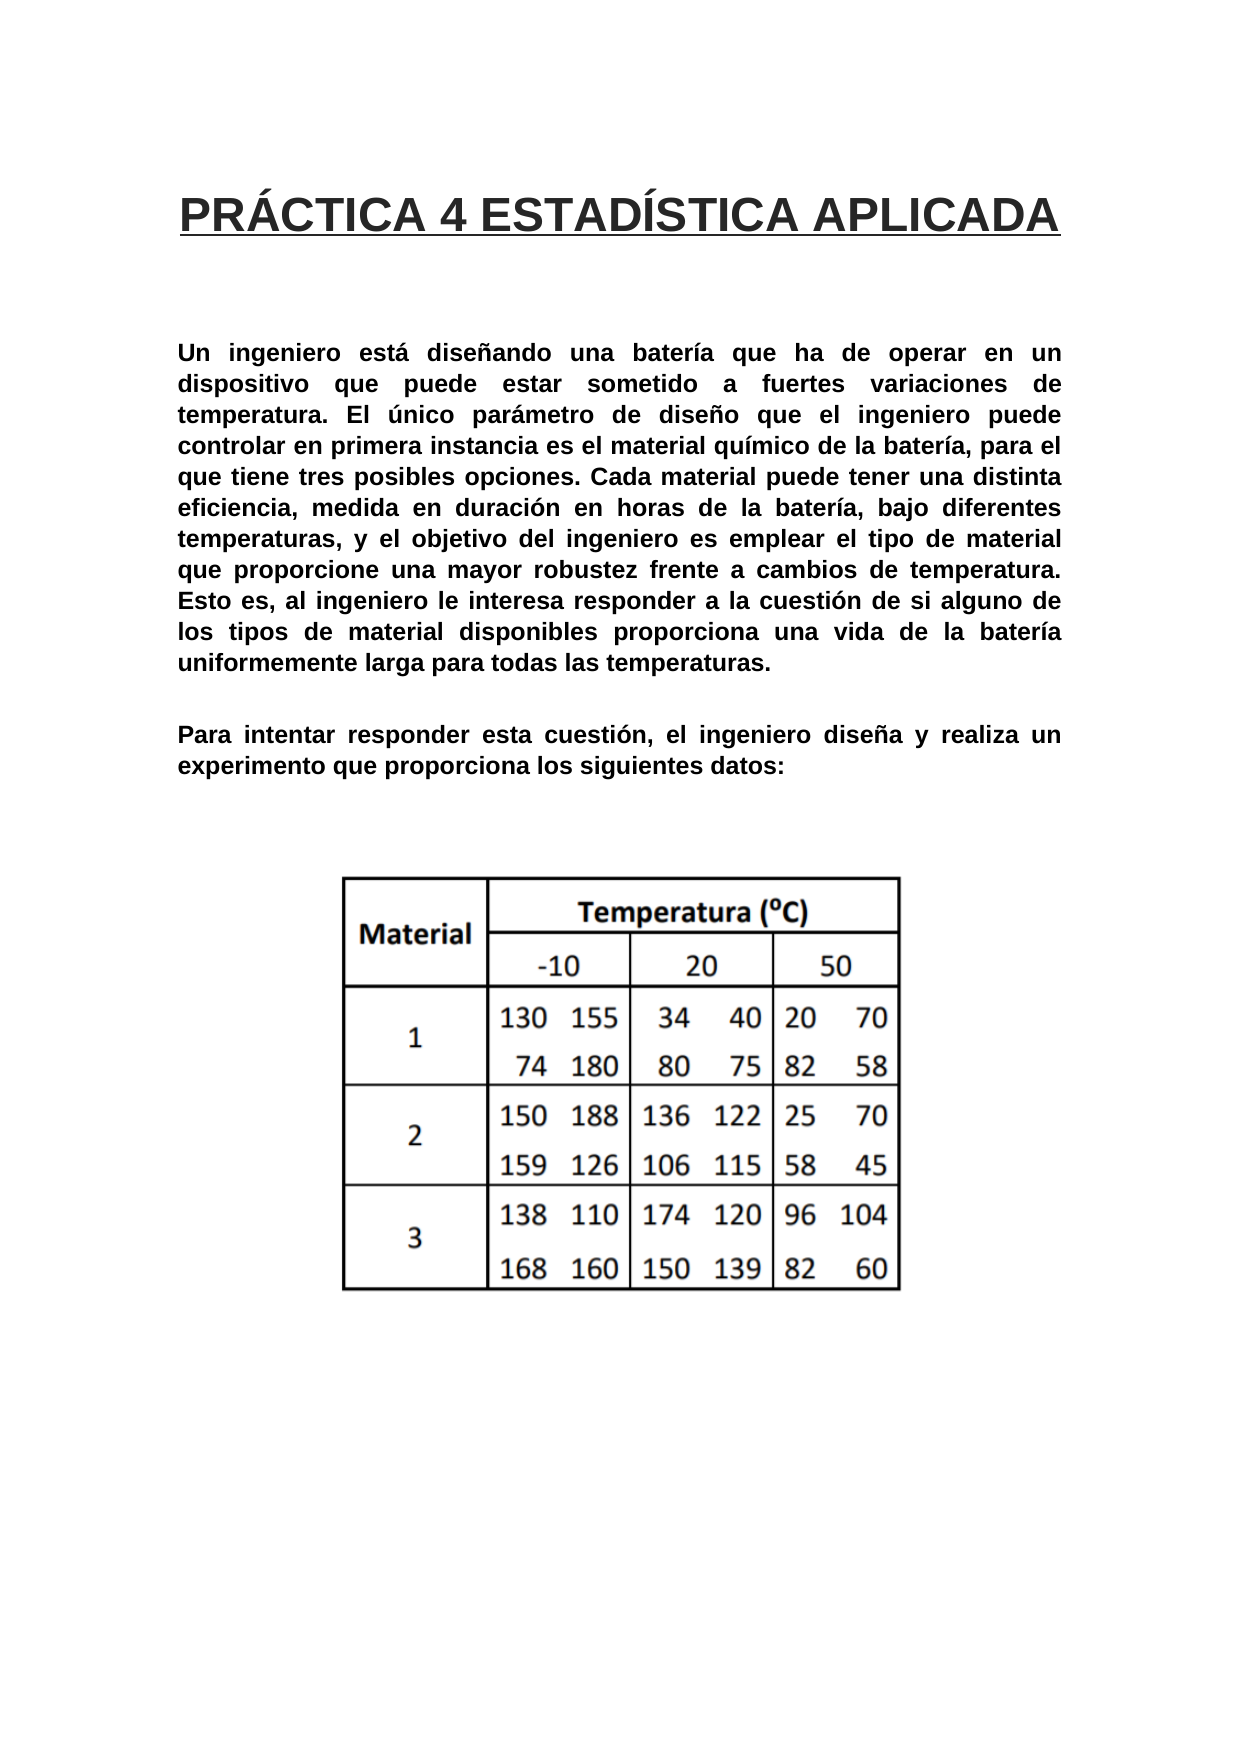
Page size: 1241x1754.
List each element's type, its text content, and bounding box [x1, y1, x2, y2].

picture [335, 873, 905, 1294]
text Para intentar responder esta cuestión, el ingeniero diseña y realiza un experimento que proporciona los siguientes datos: [177, 720, 1063, 780]
text PRÁCTICA 4 ESTADÍSTICA APLICADA [177, 186, 1063, 241]
text Un ingeniero está diseñando una batería que ha de operar en un dispositivo que puede estar sometido a fuertes variaciones de temperatura. El único parámetro de diseño que el ingeniero puede controlar en primera instancia es el material químico de la batería, para el que tiene tres posibles opciones. Cada material puede tener una distinta eficiencia, medida en duración en horas de la batería, bajo diferentes temperaturas, y el objetivo del ingeniero es emplear el tipo de material que proporcione una mayor robustez frente a cambios de temperatura. Esto es, al ingeniero le interesa responder a la cuestión de si alguno de los tipos de material disponibles proporciona una vida de la batería uniformemente larga para todas las temperaturas. [177, 338, 1063, 677]
